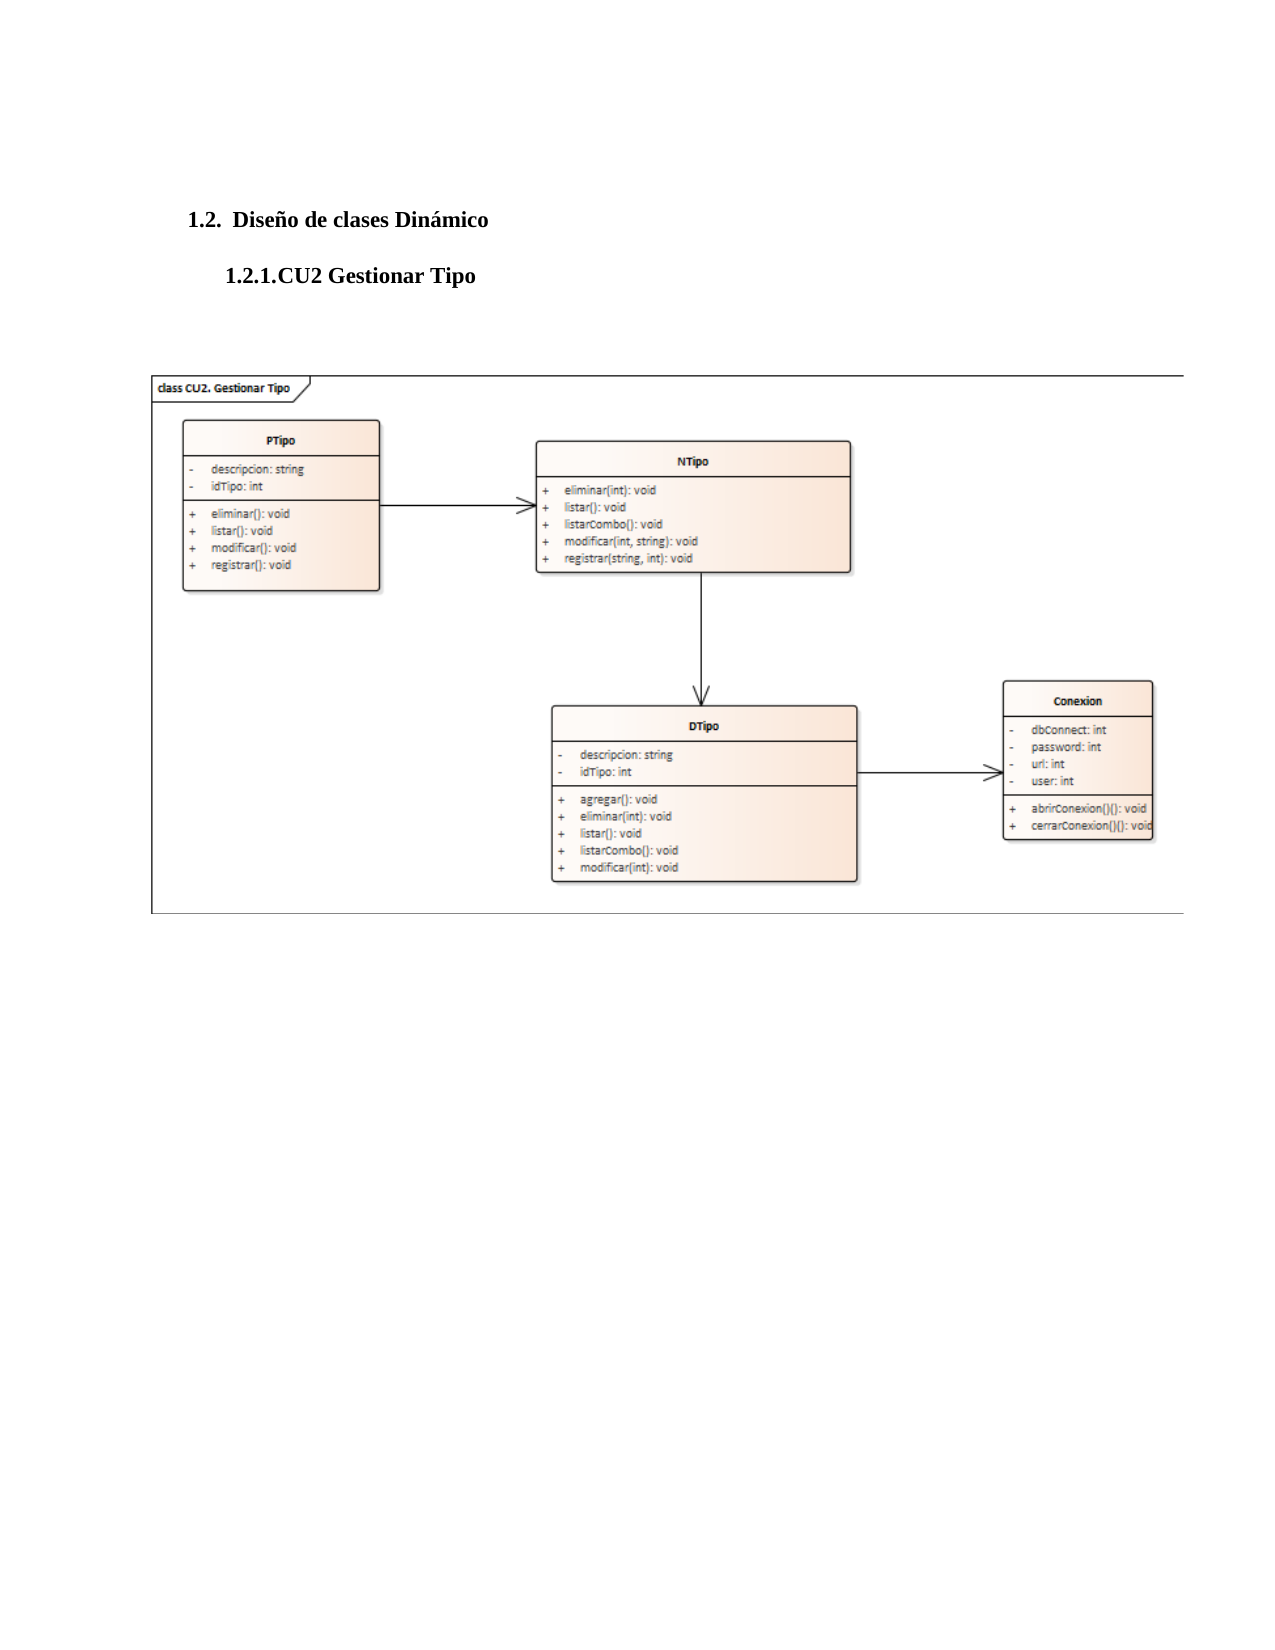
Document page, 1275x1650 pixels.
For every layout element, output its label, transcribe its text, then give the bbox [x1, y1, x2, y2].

subtitle CU2 Gestionar Tipo [225, 262, 1125, 289]
subtitle Diseño de clases Dinámico [187, 206, 1125, 232]
